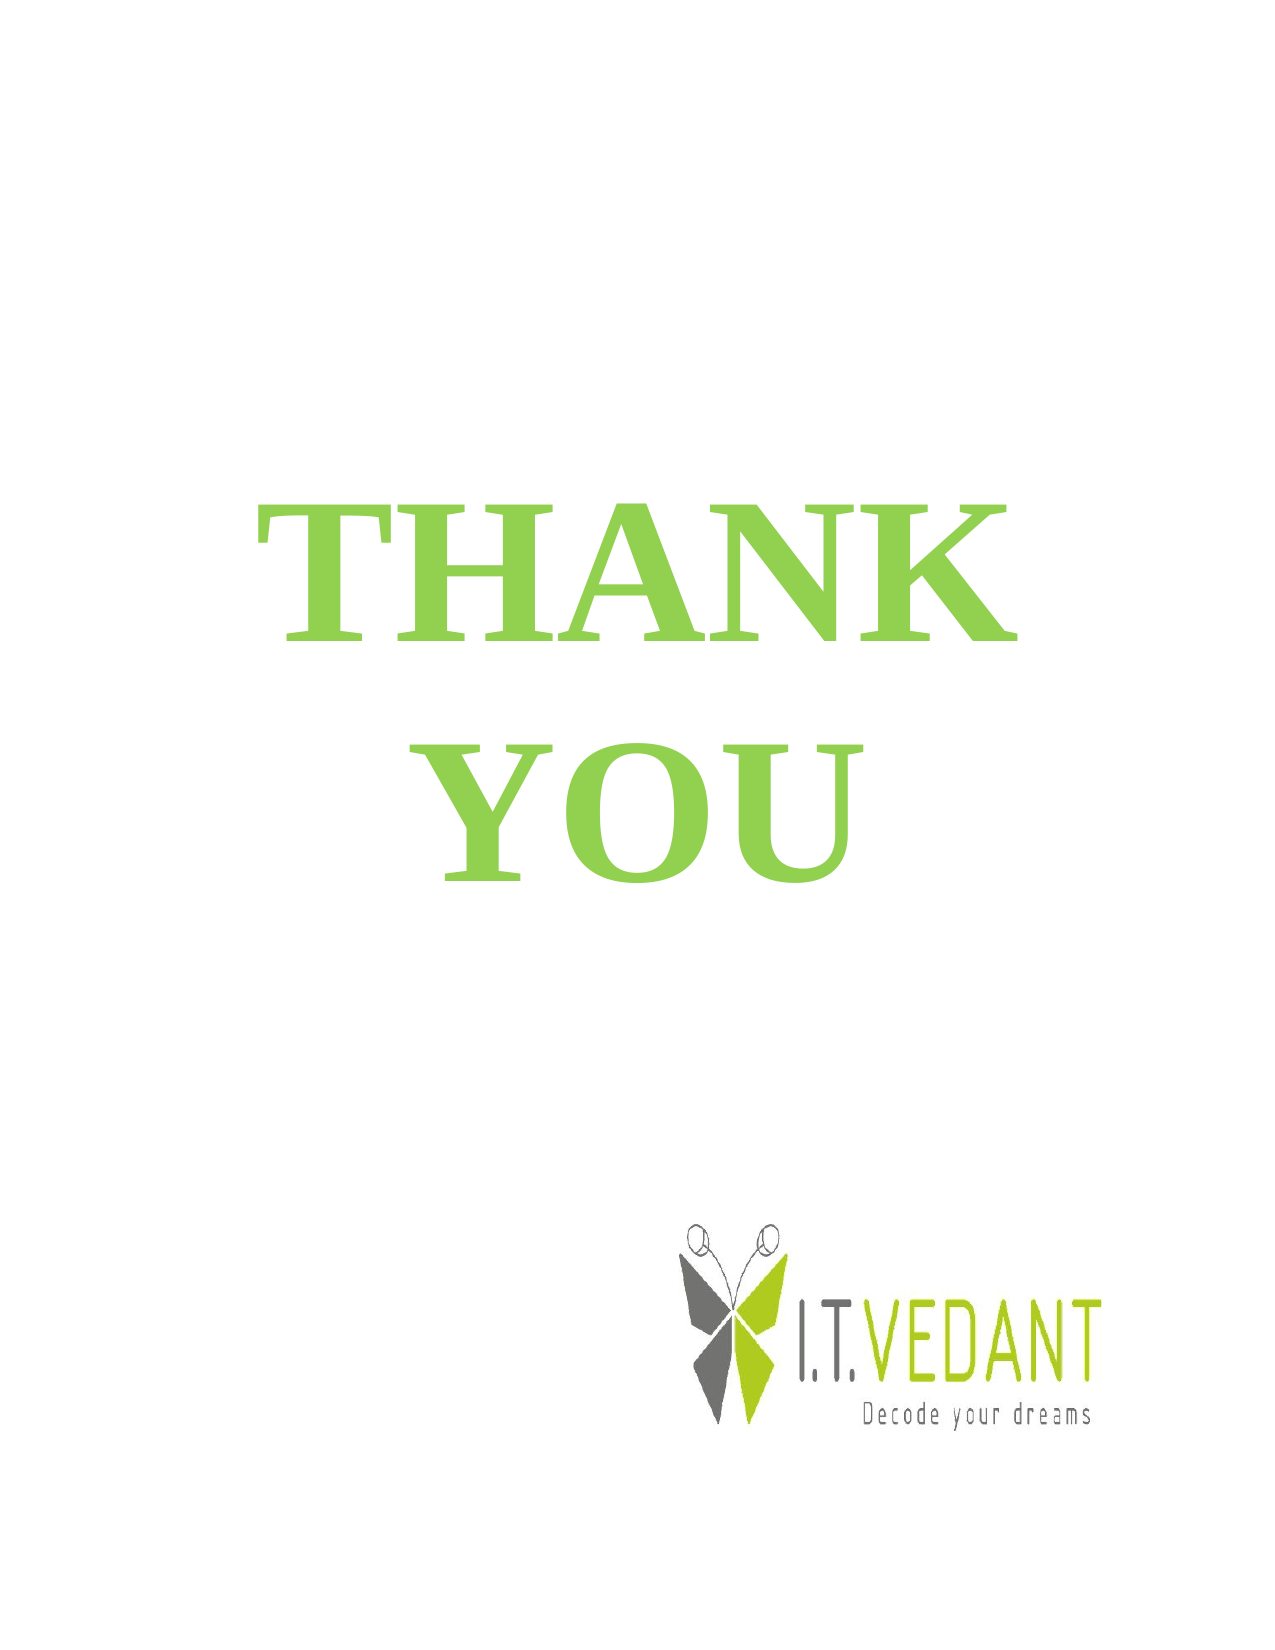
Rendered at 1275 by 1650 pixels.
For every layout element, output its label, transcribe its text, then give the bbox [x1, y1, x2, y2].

text THANK YOU [150, 447, 1125, 926]
picture [679, 1224, 1102, 1431]
